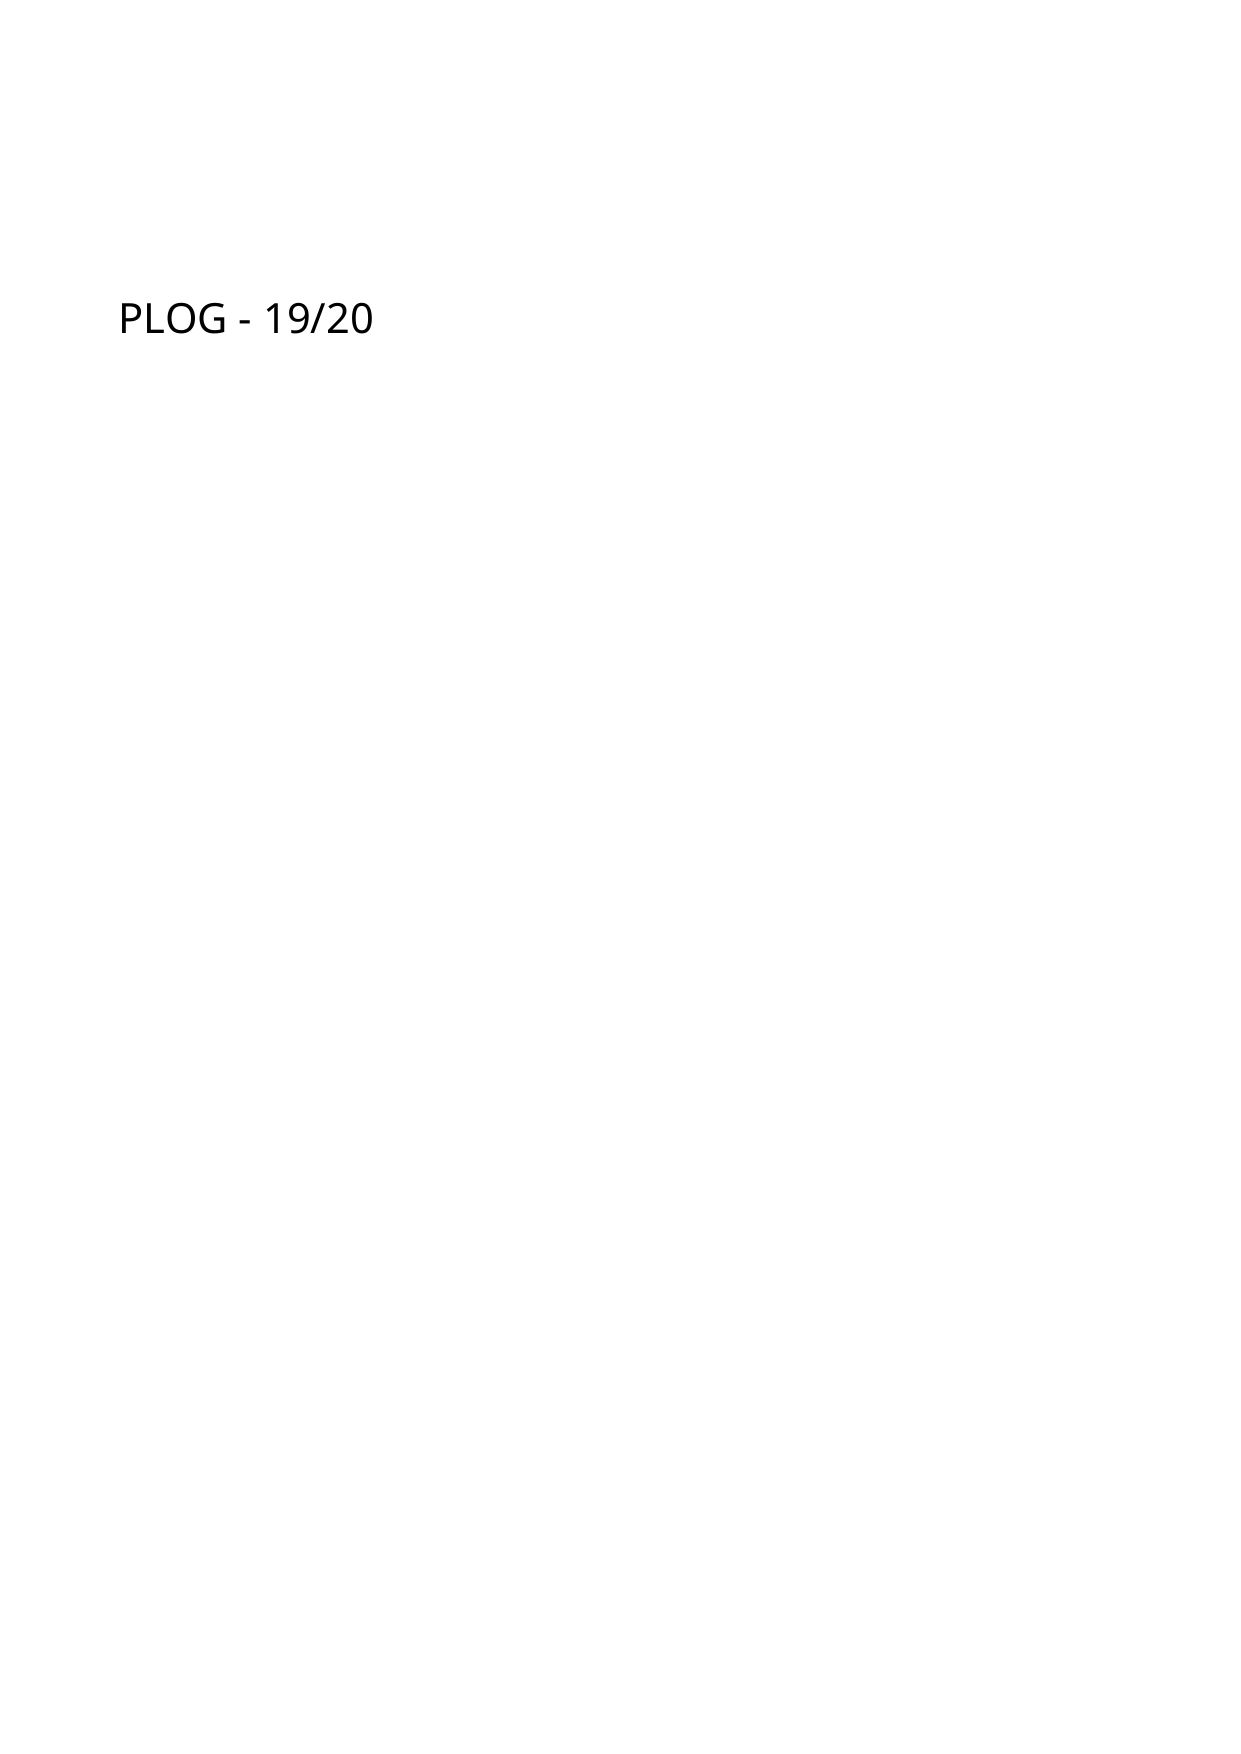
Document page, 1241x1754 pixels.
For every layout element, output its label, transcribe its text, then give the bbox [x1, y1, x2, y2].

text PLOG - 19/20 [118, 288, 1122, 345]
